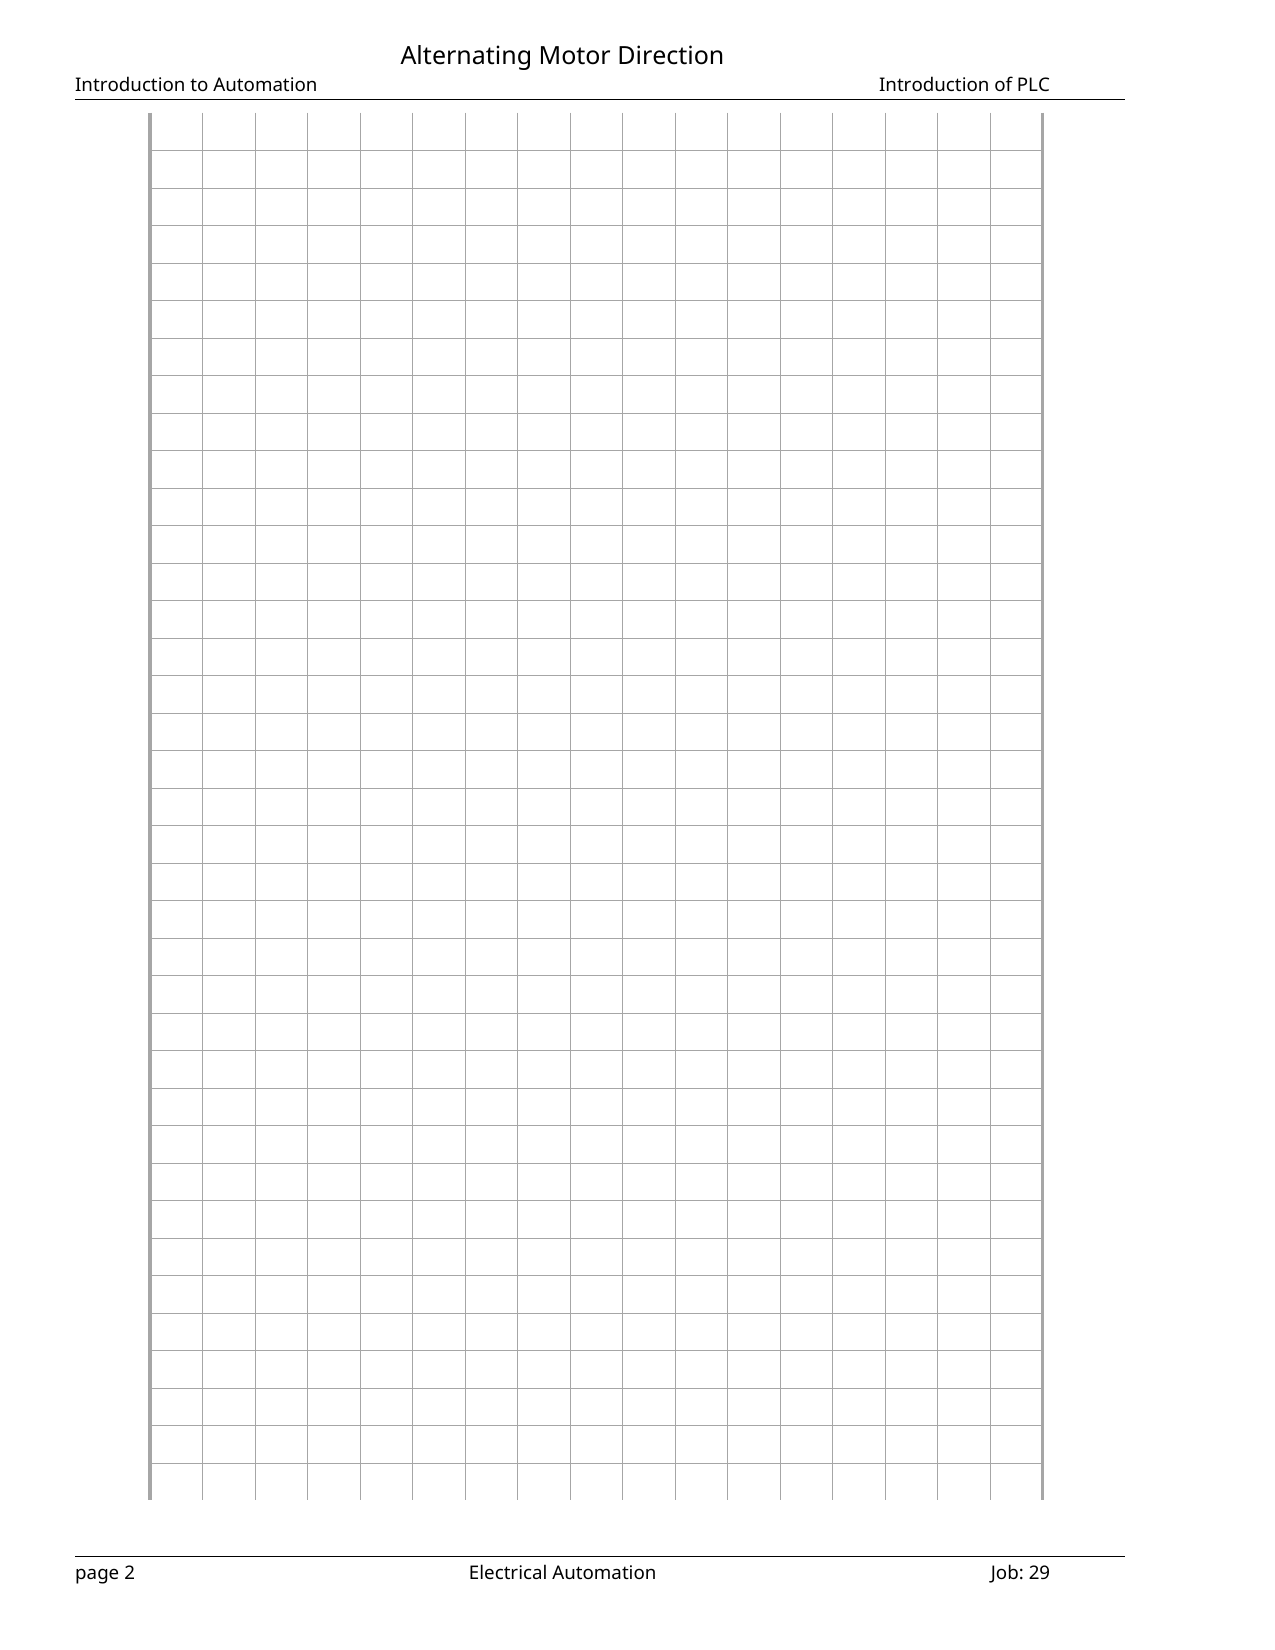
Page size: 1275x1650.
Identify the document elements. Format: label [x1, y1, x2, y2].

table_cell [886, 1426, 937, 1463]
table_cell [991, 1276, 1041, 1313]
table_cell [308, 1464, 360, 1500]
table_cell [152, 451, 202, 488]
table_cell [203, 601, 255, 638]
table_cell [676, 1164, 727, 1200]
table_cell [571, 451, 622, 488]
table_cell [308, 301, 360, 338]
table_cell [676, 564, 727, 600]
table_cell [308, 339, 360, 375]
table_cell [991, 451, 1041, 488]
table_cell [938, 376, 990, 413]
table_cell [623, 639, 675, 675]
table_cell [413, 826, 465, 863]
table_cell [623, 1014, 675, 1050]
table_cell [938, 226, 990, 263]
table_header [571, 113, 622, 150]
table_cell [571, 1351, 622, 1388]
table_cell [991, 489, 1041, 525]
table_cell [991, 1089, 1041, 1125]
table_cell [256, 639, 307, 675]
table_cell [571, 789, 622, 825]
table_cell [938, 1464, 990, 1500]
table_cell [728, 789, 780, 825]
table_cell [886, 489, 937, 525]
table_cell [728, 1014, 780, 1050]
table_cell [623, 1164, 675, 1200]
table_cell [728, 1201, 780, 1238]
table_cell [938, 864, 990, 900]
table_cell [152, 939, 202, 975]
table_cell [781, 901, 832, 938]
table_cell [361, 901, 412, 938]
table_cell [571, 189, 622, 225]
table_cell [886, 1314, 937, 1350]
table_cell [728, 901, 780, 938]
table_cell [571, 676, 622, 713]
table_cell [308, 601, 360, 638]
table_cell [623, 526, 675, 563]
table_cell [571, 1126, 622, 1163]
table_cell [518, 1464, 570, 1500]
table_cell [256, 864, 307, 900]
table_cell [152, 601, 202, 638]
table_cell [518, 714, 570, 750]
table_cell [308, 789, 360, 825]
table_cell [833, 414, 885, 450]
table_cell [518, 789, 570, 825]
table_cell [518, 151, 570, 188]
table_cell [413, 901, 465, 938]
table_cell [466, 1014, 517, 1050]
table_cell [781, 939, 832, 975]
table_cell [256, 526, 307, 563]
table_cell [676, 1201, 727, 1238]
table_cell [203, 864, 255, 900]
table_cell [623, 1089, 675, 1125]
table_cell [938, 751, 990, 788]
table_cell [623, 789, 675, 825]
table_cell [833, 226, 885, 263]
table_cell [256, 1089, 307, 1125]
table_cell [991, 526, 1041, 563]
table_cell [886, 1464, 937, 1500]
table_cell [361, 1389, 412, 1425]
table_cell [466, 526, 517, 563]
table_cell [466, 639, 517, 675]
table_cell [676, 264, 727, 300]
table_cell [938, 1351, 990, 1388]
table_cell [676, 451, 727, 488]
table_cell [728, 826, 780, 863]
table_cell [781, 1426, 832, 1463]
table_cell [152, 1089, 202, 1125]
table_cell [518, 489, 570, 525]
table_cell [256, 1051, 307, 1088]
table_cell [256, 414, 307, 450]
table_cell [991, 676, 1041, 713]
table_cell [991, 301, 1041, 338]
table_cell [781, 226, 832, 263]
table_cell [152, 901, 202, 938]
table_cell [833, 1351, 885, 1388]
table_cell [361, 1201, 412, 1238]
table_cell [308, 864, 360, 900]
table_cell [256, 489, 307, 525]
table_cell [991, 901, 1041, 938]
table_cell [203, 151, 255, 188]
table_cell [623, 901, 675, 938]
table_cell [571, 1464, 622, 1500]
table_cell [361, 601, 412, 638]
table_cell [518, 264, 570, 300]
table_cell [991, 339, 1041, 375]
table_cell [308, 414, 360, 450]
table_cell [152, 1201, 202, 1238]
table_cell [781, 751, 832, 788]
table_cell [361, 976, 412, 1013]
table_cell [991, 264, 1041, 300]
table_cell [203, 301, 255, 338]
table_cell [361, 1276, 412, 1313]
table_cell [728, 151, 780, 188]
table_cell [413, 1426, 465, 1463]
table_cell [518, 1389, 570, 1425]
table_cell [623, 751, 675, 788]
table_cell [466, 339, 517, 375]
table_cell [676, 939, 727, 975]
table_cell [833, 1126, 885, 1163]
table_cell [938, 639, 990, 675]
table_cell [152, 1051, 202, 1088]
table_cell [152, 826, 202, 863]
table_cell [676, 826, 727, 863]
table_cell [308, 639, 360, 675]
table_cell [203, 1351, 255, 1388]
table_cell [623, 151, 675, 188]
table_cell [623, 1051, 675, 1088]
table_cell [991, 864, 1041, 900]
table_cell [938, 264, 990, 300]
table_cell [466, 189, 517, 225]
table_cell [833, 864, 885, 900]
table_header [938, 113, 990, 150]
table_cell [413, 301, 465, 338]
table_cell [466, 751, 517, 788]
table_cell [728, 564, 780, 600]
table_cell [886, 714, 937, 750]
table_cell [623, 414, 675, 450]
table_cell [676, 1089, 727, 1125]
table_cell [152, 1276, 202, 1313]
table_cell [203, 1164, 255, 1200]
table_cell [152, 301, 202, 338]
table_cell [413, 751, 465, 788]
table_cell [518, 826, 570, 863]
table_cell [991, 226, 1041, 263]
table_cell [361, 1239, 412, 1275]
table_cell [518, 864, 570, 900]
table_cell [886, 1089, 937, 1125]
table_cell [203, 1126, 255, 1163]
table_cell [886, 939, 937, 975]
table_cell [413, 1314, 465, 1350]
table_cell [886, 976, 937, 1013]
table_cell [152, 376, 202, 413]
table_cell [728, 301, 780, 338]
table_cell [518, 676, 570, 713]
table_cell [571, 339, 622, 375]
table_cell [308, 1164, 360, 1200]
table_cell [308, 451, 360, 488]
table_cell [152, 1426, 202, 1463]
table_cell [781, 676, 832, 713]
table_cell [781, 264, 832, 300]
table_cell [676, 976, 727, 1013]
table_cell [308, 264, 360, 300]
table_cell [728, 1314, 780, 1350]
table_cell [308, 1014, 360, 1050]
table_cell [781, 414, 832, 450]
table_cell [623, 189, 675, 225]
table_cell [361, 451, 412, 488]
table_cell [413, 789, 465, 825]
table_cell [676, 301, 727, 338]
table_cell [413, 151, 465, 188]
table_cell [361, 864, 412, 900]
table_cell [833, 1051, 885, 1088]
table_cell [361, 189, 412, 225]
table_cell [518, 526, 570, 563]
table_cell [152, 676, 202, 713]
table_cell [938, 1314, 990, 1350]
table_cell [361, 1126, 412, 1163]
table_cell [308, 901, 360, 938]
table_cell [938, 414, 990, 450]
table_cell [256, 939, 307, 975]
table_cell [728, 976, 780, 1013]
table_cell [361, 151, 412, 188]
table_cell [991, 639, 1041, 675]
table_cell [256, 751, 307, 788]
table_cell [203, 1389, 255, 1425]
table_cell [781, 189, 832, 225]
table_cell [781, 1051, 832, 1088]
table_header [203, 113, 255, 150]
table_header [361, 113, 412, 150]
table_cell [623, 676, 675, 713]
table_cell [203, 1464, 255, 1500]
table_cell [152, 339, 202, 375]
table_cell [991, 1051, 1041, 1088]
table_cell [571, 714, 622, 750]
table_cell [781, 1014, 832, 1050]
table_cell [676, 414, 727, 450]
table_cell [833, 1314, 885, 1350]
table_cell [152, 864, 202, 900]
table_cell [466, 864, 517, 900]
table_cell [886, 1239, 937, 1275]
table_cell [466, 1314, 517, 1350]
table_cell [466, 1164, 517, 1200]
table_cell [203, 489, 255, 525]
table_cell [623, 1351, 675, 1388]
table_cell [886, 1126, 937, 1163]
table_cell [361, 226, 412, 263]
table_cell [571, 1089, 622, 1125]
table_cell [833, 339, 885, 375]
table_cell [256, 1239, 307, 1275]
table_cell [152, 751, 202, 788]
table_cell [518, 1351, 570, 1388]
table_cell [623, 451, 675, 488]
table_cell [413, 564, 465, 600]
table_cell [991, 564, 1041, 600]
table_cell [676, 1426, 727, 1463]
table_cell [518, 451, 570, 488]
table_cell [623, 939, 675, 975]
table_cell [308, 1239, 360, 1275]
table_cell [623, 601, 675, 638]
table_cell [203, 189, 255, 225]
table_cell [361, 1089, 412, 1125]
table_cell [676, 864, 727, 900]
table_cell [361, 489, 412, 525]
table_cell [518, 1014, 570, 1050]
table_cell [623, 564, 675, 600]
table_cell [152, 526, 202, 563]
table_cell [886, 1276, 937, 1313]
table_cell [518, 1051, 570, 1088]
table_cell [571, 489, 622, 525]
table_cell [466, 301, 517, 338]
table_cell [152, 226, 202, 263]
table_cell [308, 226, 360, 263]
table_cell [518, 1089, 570, 1125]
table_cell [518, 976, 570, 1013]
table_cell [308, 489, 360, 525]
table_header [676, 113, 727, 150]
table_cell [256, 1389, 307, 1425]
table_cell [152, 714, 202, 750]
table_cell [886, 526, 937, 563]
table_cell [676, 1051, 727, 1088]
table_cell [361, 564, 412, 600]
table_cell [308, 826, 360, 863]
table_cell [256, 1314, 307, 1350]
table_cell [728, 714, 780, 750]
table_cell [623, 976, 675, 1013]
table_header [728, 113, 780, 150]
table_cell [361, 414, 412, 450]
table_cell [886, 751, 937, 788]
table_cell [938, 676, 990, 713]
table_cell [413, 939, 465, 975]
table_cell [728, 1351, 780, 1388]
table_cell [781, 639, 832, 675]
table_cell [361, 789, 412, 825]
table_cell [571, 1014, 622, 1050]
table_cell [413, 864, 465, 900]
table_cell [466, 676, 517, 713]
table_cell [256, 789, 307, 825]
table_cell [886, 189, 937, 225]
table_cell [833, 1389, 885, 1425]
table_cell [991, 714, 1041, 750]
table_cell [466, 1426, 517, 1463]
table_cell [991, 976, 1041, 1013]
table_cell [466, 451, 517, 488]
table_cell [676, 1014, 727, 1050]
table_cell [308, 1051, 360, 1088]
table_cell [623, 1239, 675, 1275]
table_cell [413, 526, 465, 563]
table_cell [938, 1014, 990, 1050]
table_cell [991, 1239, 1041, 1275]
table_cell [203, 264, 255, 300]
table_cell [676, 489, 727, 525]
table_cell [676, 601, 727, 638]
table_cell [308, 1426, 360, 1463]
table_cell [466, 1201, 517, 1238]
table_cell [518, 1201, 570, 1238]
table_cell [938, 339, 990, 375]
table_cell [623, 714, 675, 750]
table_cell [308, 1389, 360, 1425]
table_cell [203, 564, 255, 600]
table_cell [676, 1314, 727, 1350]
table_cell [413, 189, 465, 225]
table_cell [256, 301, 307, 338]
table_cell [623, 376, 675, 413]
table_cell [203, 714, 255, 750]
table_cell [256, 226, 307, 263]
table_cell [886, 264, 937, 300]
table_cell [781, 1389, 832, 1425]
table_cell [938, 901, 990, 938]
table_cell [256, 1464, 307, 1500]
table_cell [676, 714, 727, 750]
table_cell [676, 1389, 727, 1425]
table_cell [203, 639, 255, 675]
table_cell [623, 1314, 675, 1350]
table_cell [203, 1426, 255, 1463]
table_cell [991, 1389, 1041, 1425]
table_cell [623, 301, 675, 338]
table_cell [833, 751, 885, 788]
table_cell [152, 1464, 202, 1500]
table_cell [518, 564, 570, 600]
table_cell [203, 1089, 255, 1125]
table_cell [466, 826, 517, 863]
table_cell [571, 1164, 622, 1200]
table_cell [413, 639, 465, 675]
table_header [623, 113, 675, 150]
table_cell [991, 1426, 1041, 1463]
table_cell [623, 264, 675, 300]
table_cell [152, 976, 202, 1013]
table_cell [413, 451, 465, 488]
table_cell [938, 1051, 990, 1088]
table_cell [203, 526, 255, 563]
table_cell [361, 264, 412, 300]
table_cell [308, 1126, 360, 1163]
table_cell [152, 639, 202, 675]
table_cell [991, 789, 1041, 825]
table_cell [781, 1201, 832, 1238]
table_cell [152, 1389, 202, 1425]
table_cell [152, 789, 202, 825]
table_cell [991, 1164, 1041, 1200]
table_cell [676, 1126, 727, 1163]
table_cell [256, 826, 307, 863]
table_cell [466, 1276, 517, 1313]
table_cell [833, 826, 885, 863]
table_cell [413, 414, 465, 450]
table_cell [676, 226, 727, 263]
table_cell [518, 339, 570, 375]
table_cell [833, 151, 885, 188]
table_cell [833, 1201, 885, 1238]
table_cell [676, 376, 727, 413]
table_cell [308, 564, 360, 600]
table_cell [203, 1051, 255, 1088]
table_cell [571, 1051, 622, 1088]
table_cell [413, 1126, 465, 1163]
table_cell [676, 189, 727, 225]
table_cell [308, 1089, 360, 1125]
table_cell [676, 901, 727, 938]
table_cell [152, 151, 202, 188]
table_cell [676, 751, 727, 788]
table_cell [518, 189, 570, 225]
table_cell [886, 1051, 937, 1088]
table_cell [728, 676, 780, 713]
table_cell [886, 151, 937, 188]
table_cell [361, 751, 412, 788]
table_cell [886, 376, 937, 413]
table_cell [152, 1164, 202, 1200]
table_cell [938, 489, 990, 525]
table_cell [833, 526, 885, 563]
table_cell [728, 489, 780, 525]
table_cell [938, 826, 990, 863]
table_cell [361, 939, 412, 975]
table_cell [361, 376, 412, 413]
table_cell [623, 339, 675, 375]
table_cell [623, 1126, 675, 1163]
table_cell [728, 864, 780, 900]
table_cell [938, 451, 990, 488]
table_header [152, 113, 202, 150]
table_cell [256, 1426, 307, 1463]
table_cell [466, 901, 517, 938]
table_cell [781, 826, 832, 863]
table_cell [571, 226, 622, 263]
table_cell [203, 1239, 255, 1275]
table_cell [781, 601, 832, 638]
table_cell [728, 414, 780, 450]
table_cell [518, 639, 570, 675]
table_cell [886, 864, 937, 900]
table_cell [938, 1164, 990, 1200]
table_cell [256, 901, 307, 938]
table_cell [991, 1126, 1041, 1163]
table_cell [256, 601, 307, 638]
table_cell [781, 1351, 832, 1388]
table_cell [413, 601, 465, 638]
table_cell [781, 301, 832, 338]
table_cell [466, 489, 517, 525]
table_cell [518, 376, 570, 413]
table_cell [623, 1201, 675, 1238]
table_cell [152, 1126, 202, 1163]
table_cell [361, 714, 412, 750]
table_cell [623, 226, 675, 263]
table_cell [571, 1389, 622, 1425]
table_header [308, 113, 360, 150]
table_cell [886, 226, 937, 263]
table_cell [991, 1314, 1041, 1350]
table_cell [518, 939, 570, 975]
table_cell [308, 1201, 360, 1238]
table_cell [938, 189, 990, 225]
table_cell [833, 714, 885, 750]
table_cell [361, 1314, 412, 1350]
table_cell [571, 901, 622, 938]
table_cell [571, 939, 622, 975]
table_cell [886, 1164, 937, 1200]
table_cell [781, 376, 832, 413]
table_cell [833, 601, 885, 638]
table_cell [728, 601, 780, 638]
table_cell [256, 1201, 307, 1238]
table_cell [571, 976, 622, 1013]
table_cell [361, 676, 412, 713]
table_cell [203, 901, 255, 938]
table_header [256, 113, 307, 150]
table_cell [308, 189, 360, 225]
table_cell [833, 489, 885, 525]
table_cell [571, 826, 622, 863]
table_cell [203, 1014, 255, 1050]
table_cell [676, 676, 727, 713]
table_cell [728, 1389, 780, 1425]
table_cell [256, 676, 307, 713]
table_cell [938, 714, 990, 750]
table_cell [938, 1239, 990, 1275]
table_cell [781, 1314, 832, 1350]
table_cell [308, 1351, 360, 1388]
table_cell [518, 1126, 570, 1163]
table_cell [781, 1089, 832, 1125]
table_cell [991, 376, 1041, 413]
table_cell [203, 939, 255, 975]
table_cell [833, 639, 885, 675]
table_cell [571, 564, 622, 600]
table_cell [256, 451, 307, 488]
table_cell [361, 1164, 412, 1200]
table_cell [361, 301, 412, 338]
table_cell [991, 151, 1041, 188]
table_cell [886, 826, 937, 863]
table_cell [571, 639, 622, 675]
table_cell [991, 826, 1041, 863]
table_cell [623, 1276, 675, 1313]
table_cell [781, 1239, 832, 1275]
table_cell [781, 1126, 832, 1163]
table_cell [571, 1276, 622, 1313]
table_cell [413, 1089, 465, 1125]
table_cell [466, 1051, 517, 1088]
table_cell [361, 526, 412, 563]
table_header [413, 113, 465, 150]
table_cell [886, 339, 937, 375]
table_cell [152, 1014, 202, 1050]
table_cell [518, 901, 570, 938]
table_cell [308, 526, 360, 563]
table_cell [413, 1389, 465, 1425]
table_cell [781, 1464, 832, 1500]
table_cell [571, 601, 622, 638]
table_cell [728, 1426, 780, 1463]
table_cell [518, 601, 570, 638]
table_cell [256, 376, 307, 413]
table_cell [781, 451, 832, 488]
table_cell [361, 1351, 412, 1388]
table_cell [152, 489, 202, 525]
table_cell [938, 976, 990, 1013]
table_cell [938, 1126, 990, 1163]
table_cell [308, 939, 360, 975]
table_cell [728, 1126, 780, 1163]
table_cell [623, 1426, 675, 1463]
table_cell [152, 564, 202, 600]
table_cell [203, 339, 255, 375]
table_cell [413, 976, 465, 1013]
table_cell [938, 1426, 990, 1463]
table_cell [676, 526, 727, 563]
table_cell [466, 789, 517, 825]
table_cell [518, 751, 570, 788]
table_cell [413, 1464, 465, 1500]
table_cell [413, 339, 465, 375]
table_cell [152, 264, 202, 300]
table_cell [781, 339, 832, 375]
table_cell [781, 564, 832, 600]
table_cell [571, 1239, 622, 1275]
table_cell [728, 451, 780, 488]
table_cell [256, 264, 307, 300]
table_cell [203, 1276, 255, 1313]
table_cell [833, 376, 885, 413]
table_cell [256, 1276, 307, 1313]
table_cell [256, 151, 307, 188]
table_cell [728, 1239, 780, 1275]
table_cell [781, 526, 832, 563]
table_cell [308, 976, 360, 1013]
table_cell [938, 939, 990, 975]
table_cell [781, 1164, 832, 1200]
table_cell [991, 939, 1041, 975]
table_cell [676, 151, 727, 188]
table_cell [833, 1464, 885, 1500]
table_cell [991, 1014, 1041, 1050]
table_cell [571, 151, 622, 188]
table_cell [676, 1276, 727, 1313]
table_cell [676, 1351, 727, 1388]
table_cell [413, 1201, 465, 1238]
table_cell [781, 789, 832, 825]
table_cell [256, 1351, 307, 1388]
table_cell [308, 714, 360, 750]
table_cell [571, 301, 622, 338]
table_cell [728, 1164, 780, 1200]
table_cell [466, 564, 517, 600]
table_cell [361, 1014, 412, 1050]
table_cell [466, 376, 517, 413]
table_cell [466, 1239, 517, 1275]
table_cell [466, 939, 517, 975]
table_cell [361, 1426, 412, 1463]
table_cell [152, 1239, 202, 1275]
table_cell [518, 414, 570, 450]
table_cell [256, 1014, 307, 1050]
table_cell [728, 939, 780, 975]
table_cell [256, 339, 307, 375]
table_cell [466, 1464, 517, 1500]
table_cell [571, 1201, 622, 1238]
table_cell [361, 1051, 412, 1088]
table_cell [571, 1314, 622, 1350]
table_cell [728, 1089, 780, 1125]
table_cell [833, 1239, 885, 1275]
table_cell [886, 1201, 937, 1238]
table_cell [466, 714, 517, 750]
table_cell [833, 1426, 885, 1463]
table_cell [518, 1426, 570, 1463]
table_cell [256, 189, 307, 225]
table_cell [308, 151, 360, 188]
table_cell [466, 1126, 517, 1163]
table_cell [623, 826, 675, 863]
table_cell [256, 976, 307, 1013]
table_cell [466, 414, 517, 450]
table_cell [833, 1089, 885, 1125]
table_cell [833, 939, 885, 975]
table_cell [833, 1276, 885, 1313]
table_cell [833, 901, 885, 938]
table_cell [361, 1464, 412, 1500]
table_cell [781, 864, 832, 900]
table_cell [203, 226, 255, 263]
table_cell [833, 1164, 885, 1200]
table_cell [413, 376, 465, 413]
table_cell [152, 189, 202, 225]
table_header [833, 113, 885, 150]
table_cell [203, 789, 255, 825]
table_cell [413, 1276, 465, 1313]
table_cell [466, 151, 517, 188]
table_cell [886, 414, 937, 450]
table_cell [623, 489, 675, 525]
table_cell [833, 451, 885, 488]
table_cell [886, 1389, 937, 1425]
table_cell [413, 1014, 465, 1050]
table_cell [676, 639, 727, 675]
table_cell [413, 676, 465, 713]
table_cell [466, 976, 517, 1013]
table_cell [991, 601, 1041, 638]
table_cell [938, 1389, 990, 1425]
table_cell [886, 451, 937, 488]
table_cell [256, 714, 307, 750]
table_cell [886, 301, 937, 338]
table_cell [413, 1239, 465, 1275]
table_cell [833, 564, 885, 600]
table_cell [466, 264, 517, 300]
table_cell [781, 714, 832, 750]
table_cell [728, 526, 780, 563]
table_cell [991, 189, 1041, 225]
table_cell [728, 639, 780, 675]
table_cell [466, 1351, 517, 1388]
table_cell [938, 301, 990, 338]
table_header [781, 113, 832, 150]
table_cell [886, 901, 937, 938]
table_cell [938, 526, 990, 563]
table_cell [676, 789, 727, 825]
table_cell [833, 976, 885, 1013]
table_cell [571, 526, 622, 563]
table_cell [152, 1351, 202, 1388]
table_cell [413, 264, 465, 300]
table_cell [728, 1276, 780, 1313]
table_cell [518, 1239, 570, 1275]
table_cell [676, 339, 727, 375]
table_cell [781, 976, 832, 1013]
table_cell [938, 564, 990, 600]
table_header [991, 113, 1041, 150]
table_cell [203, 414, 255, 450]
table_cell [728, 264, 780, 300]
table_cell [886, 601, 937, 638]
table_cell [938, 789, 990, 825]
table_cell [518, 301, 570, 338]
table_cell [623, 1464, 675, 1500]
table_cell [571, 264, 622, 300]
table_cell [571, 864, 622, 900]
table_cell [991, 1201, 1041, 1238]
table_cell [938, 1201, 990, 1238]
table_cell [728, 1464, 780, 1500]
table_cell [256, 564, 307, 600]
table_cell [886, 564, 937, 600]
table_cell [413, 1051, 465, 1088]
table_cell [623, 1389, 675, 1425]
table_cell [413, 489, 465, 525]
table_cell [152, 414, 202, 450]
table_cell [991, 414, 1041, 450]
table_cell [991, 751, 1041, 788]
table_cell [308, 676, 360, 713]
table_cell [571, 1426, 622, 1463]
table_cell [466, 226, 517, 263]
table_cell [728, 189, 780, 225]
table_cell [886, 639, 937, 675]
table_cell [833, 301, 885, 338]
table_cell [938, 1276, 990, 1313]
table_cell [938, 151, 990, 188]
table_cell [833, 189, 885, 225]
table_cell [728, 376, 780, 413]
table_cell [203, 451, 255, 488]
table_cell [203, 826, 255, 863]
table_cell [991, 1464, 1041, 1500]
table_cell [676, 1464, 727, 1500]
table_cell [886, 676, 937, 713]
table_cell [833, 264, 885, 300]
table_header [466, 113, 517, 150]
table_cell [152, 1314, 202, 1350]
table_header [886, 113, 937, 150]
table_cell [623, 864, 675, 900]
table_cell [413, 226, 465, 263]
table_cell [571, 751, 622, 788]
table_cell [308, 1276, 360, 1313]
table_cell [466, 1389, 517, 1425]
table_cell [676, 1239, 727, 1275]
table_cell [413, 1351, 465, 1388]
table_cell [938, 1089, 990, 1125]
table_cell [886, 1351, 937, 1388]
table_cell [203, 1201, 255, 1238]
table_cell [991, 1351, 1041, 1388]
table_cell [886, 789, 937, 825]
table_cell [571, 414, 622, 450]
table_cell [361, 826, 412, 863]
table_cell [308, 376, 360, 413]
table_cell [886, 1014, 937, 1050]
table_cell [833, 676, 885, 713]
table_cell [203, 676, 255, 713]
table_cell [256, 1164, 307, 1200]
table_cell [361, 639, 412, 675]
table_cell [361, 339, 412, 375]
table_cell [413, 1164, 465, 1200]
table_header [518, 113, 570, 150]
table_cell [728, 751, 780, 788]
table_cell [308, 1314, 360, 1350]
table_cell [728, 226, 780, 263]
table_cell [571, 376, 622, 413]
table_cell [203, 376, 255, 413]
table_cell [781, 1276, 832, 1313]
table_cell [518, 1164, 570, 1200]
table_cell [833, 1014, 885, 1050]
table_cell [256, 1126, 307, 1163]
table_cell [518, 1314, 570, 1350]
table_cell [518, 1276, 570, 1313]
table_cell [203, 976, 255, 1013]
table_cell [728, 339, 780, 375]
table_cell [781, 489, 832, 525]
table_cell [781, 151, 832, 188]
table_cell [833, 789, 885, 825]
table_cell [518, 226, 570, 263]
table_cell [466, 601, 517, 638]
table_cell [203, 751, 255, 788]
table_cell [203, 1314, 255, 1350]
table_cell [938, 601, 990, 638]
table_cell [413, 714, 465, 750]
table_cell [728, 1051, 780, 1088]
table_cell [308, 751, 360, 788]
table_cell [466, 1089, 517, 1125]
